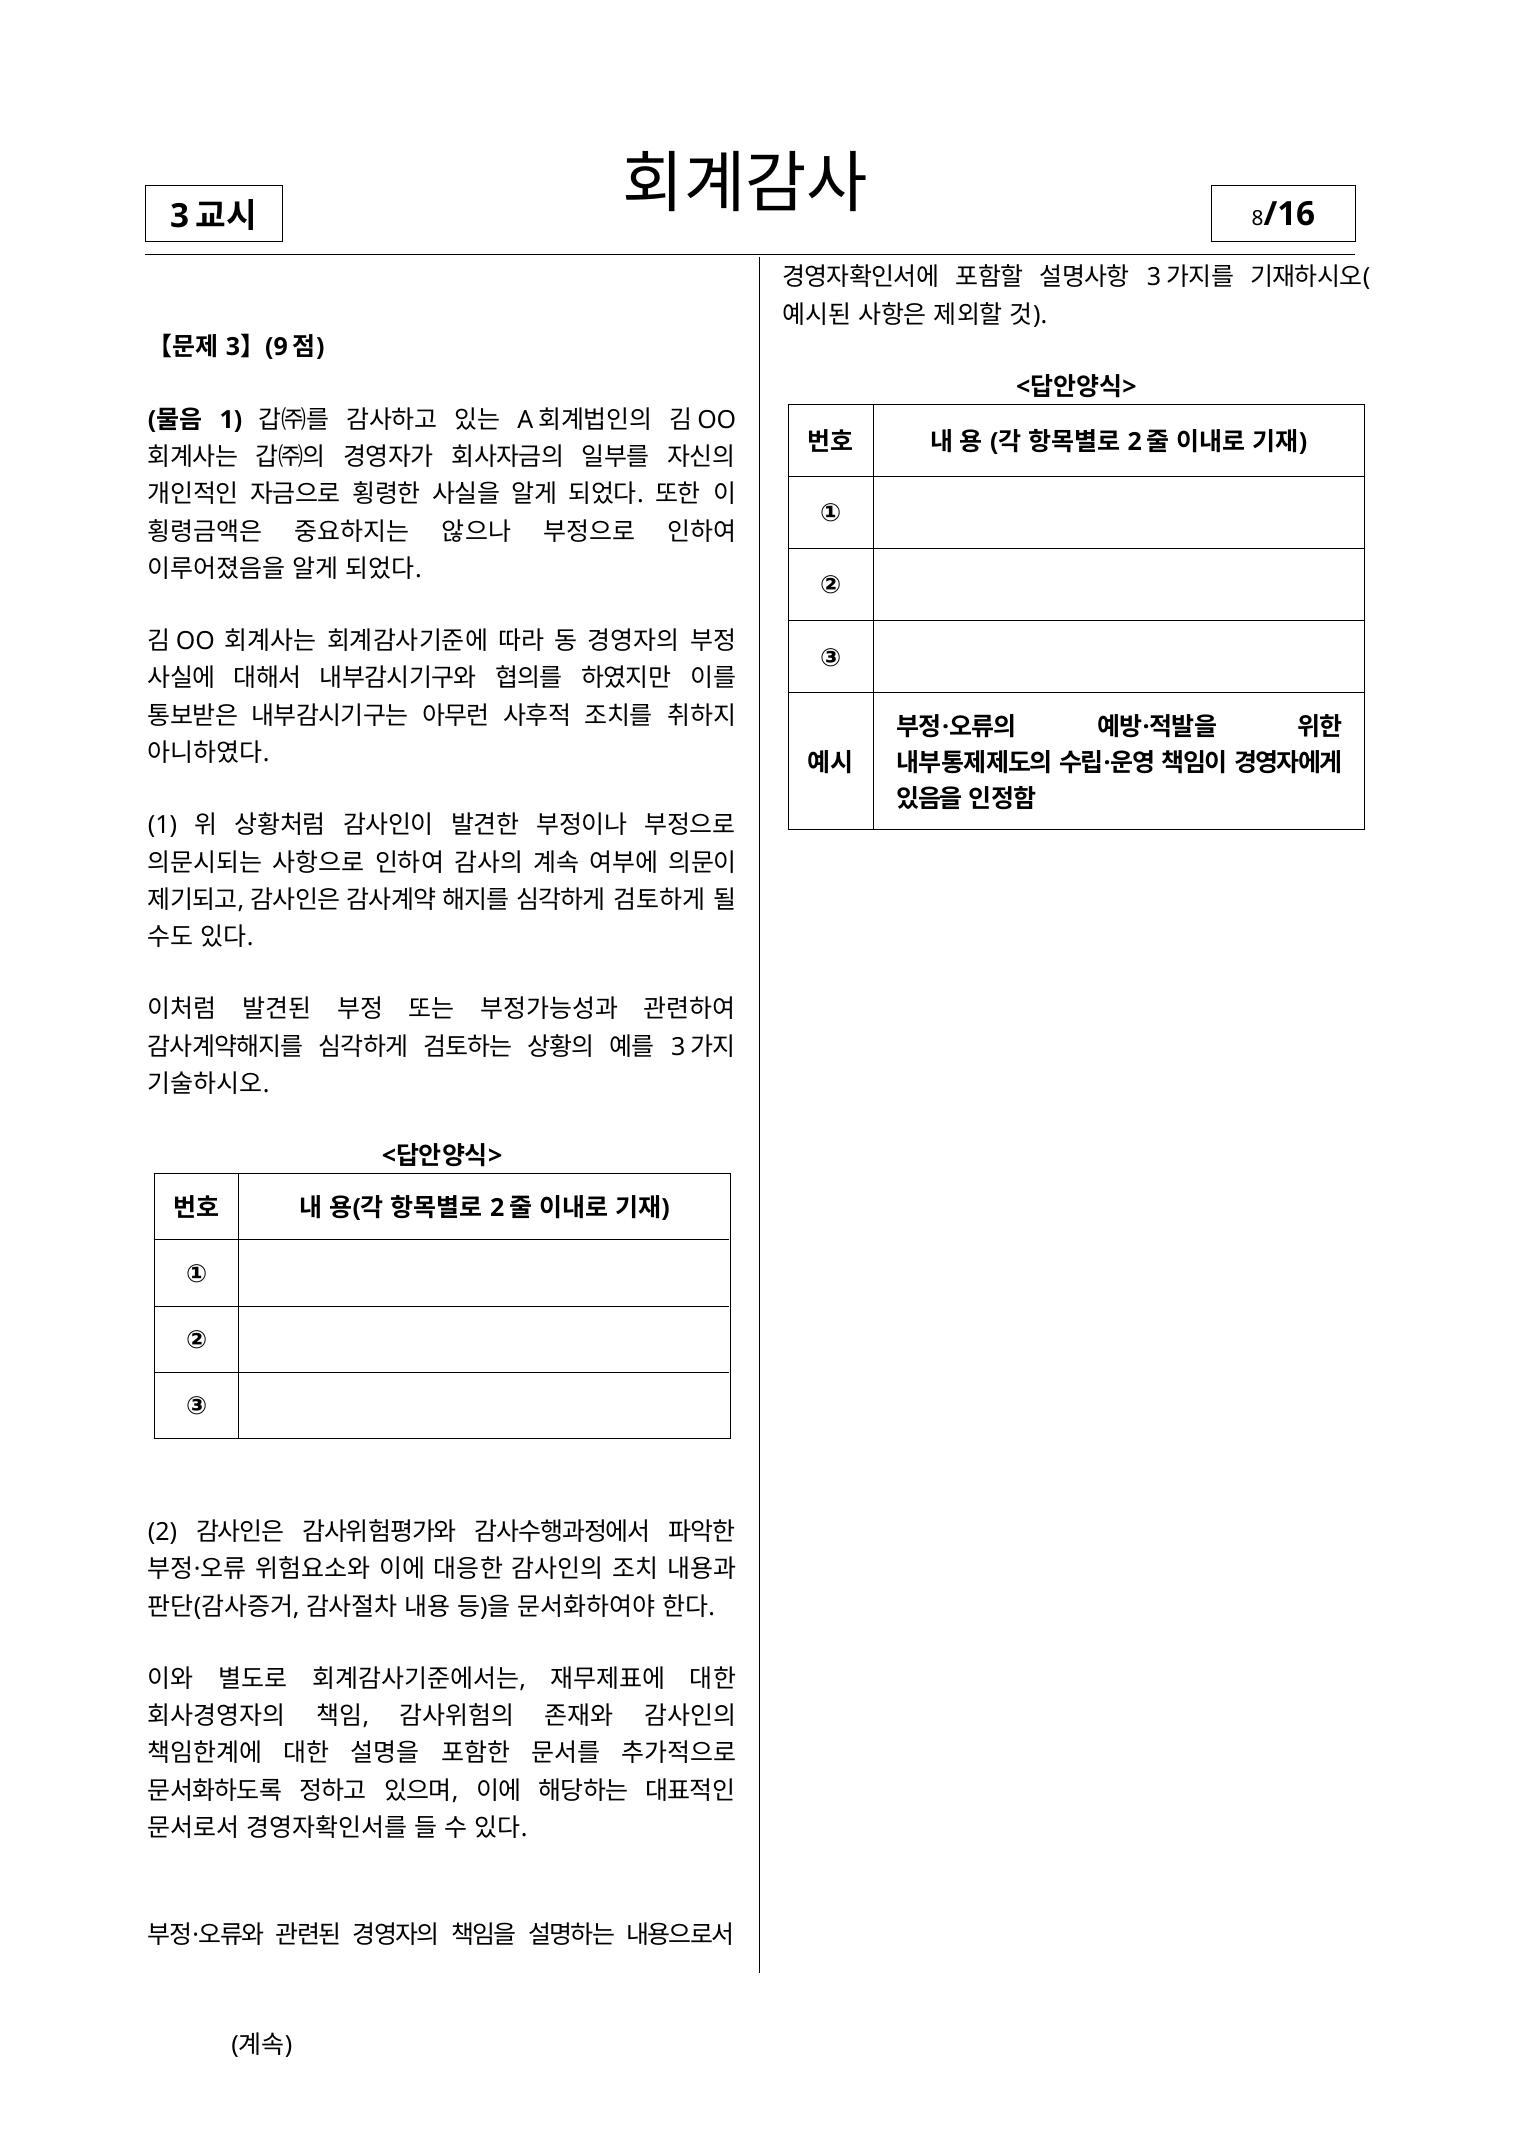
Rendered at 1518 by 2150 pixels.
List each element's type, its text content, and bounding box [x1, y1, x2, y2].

table_header 번호 [789, 405, 873, 476]
table_cell ② [789, 549, 873, 620]
text <답안양식> [148, 1136, 736, 1172]
table_cell 예시 [789, 693, 873, 829]
table_cell [239, 1306, 730, 1372]
table_header 내 용(각 항목별로 2줄 이내로 기재) [239, 1174, 730, 1239]
table_cell ③ [789, 621, 873, 692]
text 【문제 3】(9점) [148, 327, 736, 363]
table_cell [874, 549, 1364, 620]
table_header 내 용 (각 항목별로 2줄 이내로 기재) [874, 405, 1364, 476]
table_cell ① [789, 477, 873, 548]
table_cell [239, 1239, 730, 1306]
table_cell ① [155, 1240, 238, 1306]
table_cell 부정·오류의 예방·적발을 위한 내부통제제도의 수립·운영 책임이 경영자에게 있음을 인정함 [874, 693, 1364, 829]
table_cell ③ [155, 1373, 238, 1438]
text 부정·오류와 관련된 경영자의 책임을 설명하는 내용으로서 경영자확인서에 포함할 설명사항 3가지를 기재하시오(예시된 사항은 제외할 것). [148, 1915, 736, 1951]
text <답안양식> [782, 366, 1370, 403]
text 이와 별도로 회계감사기준에서는, 재무제표에 대한 회사경영자의 책임, 감사위험의 존재와 감사인의 책임한계에 대한 설명을 포함한 문서를 추가적으로 문서화하도록 정하고 있으며, 이에 해당하는 대표적인 문서로서 경영자확인서를 들 수 있다. [148, 1658, 736, 1844]
text 김OO 회계사는 회계감사기준에 따라 동 경영자의 부정 사실에 대해서 내부감시기구와 협의를 하였지만 이를 통보받은 내부감시기구는 아무런 사후적 조치를 취하지 아니하였다. [148, 621, 736, 769]
table_cell [239, 1372, 730, 1438]
text (물음 1) 갑㈜를 감사하고 있는 A회계법인의 김OO 회계사는 갑㈜의 경영자가 회사자금의 일부를 자신의 개인적인 자금으로 횡령한 사실을 알게 되었다. 또한 이 횡령금액은 중요하지는 않으나 부정으로 인하여 이루어졌음을 알게 되었다. [148, 399, 736, 584]
text 이처럼 발견된 부정 또는 부정가능성과 관련하여 감사계약해지를 심각하게 검토하는 상황의 예를 3가지 기술하시오. [148, 989, 736, 1100]
text (1) 위 상황처럼 감사인이 발견한 부정이나 부정으로 의문시되는 사항으로 인하여 감사의 계속 여부에 의문이 제기되고, 감사인은 감사계약 해지를 심각하게 검토하게 될 수도 있다. [148, 805, 736, 953]
text 부정·오류와 관련된 경영자의 책임을 설명하는 내용으로서 경영자확인서에 포함할 설명사항 3가지를 기재하시오(예시된 사항은 제외할 것). [782, 257, 1370, 330]
table_cell ② [155, 1307, 238, 1372]
text (2) 감사인은 감사위험평가와 감사수행과정에서 파악한 부정·오류 위험요소와 이에 대응한 감사인의 조치 내용과 판단(감사증거, 감사절차 내용 등)을 문서화하여야 한다. [148, 1511, 736, 1622]
table_cell [874, 621, 1364, 692]
table_header 번호 [155, 1174, 238, 1239]
table_cell [874, 477, 1364, 548]
